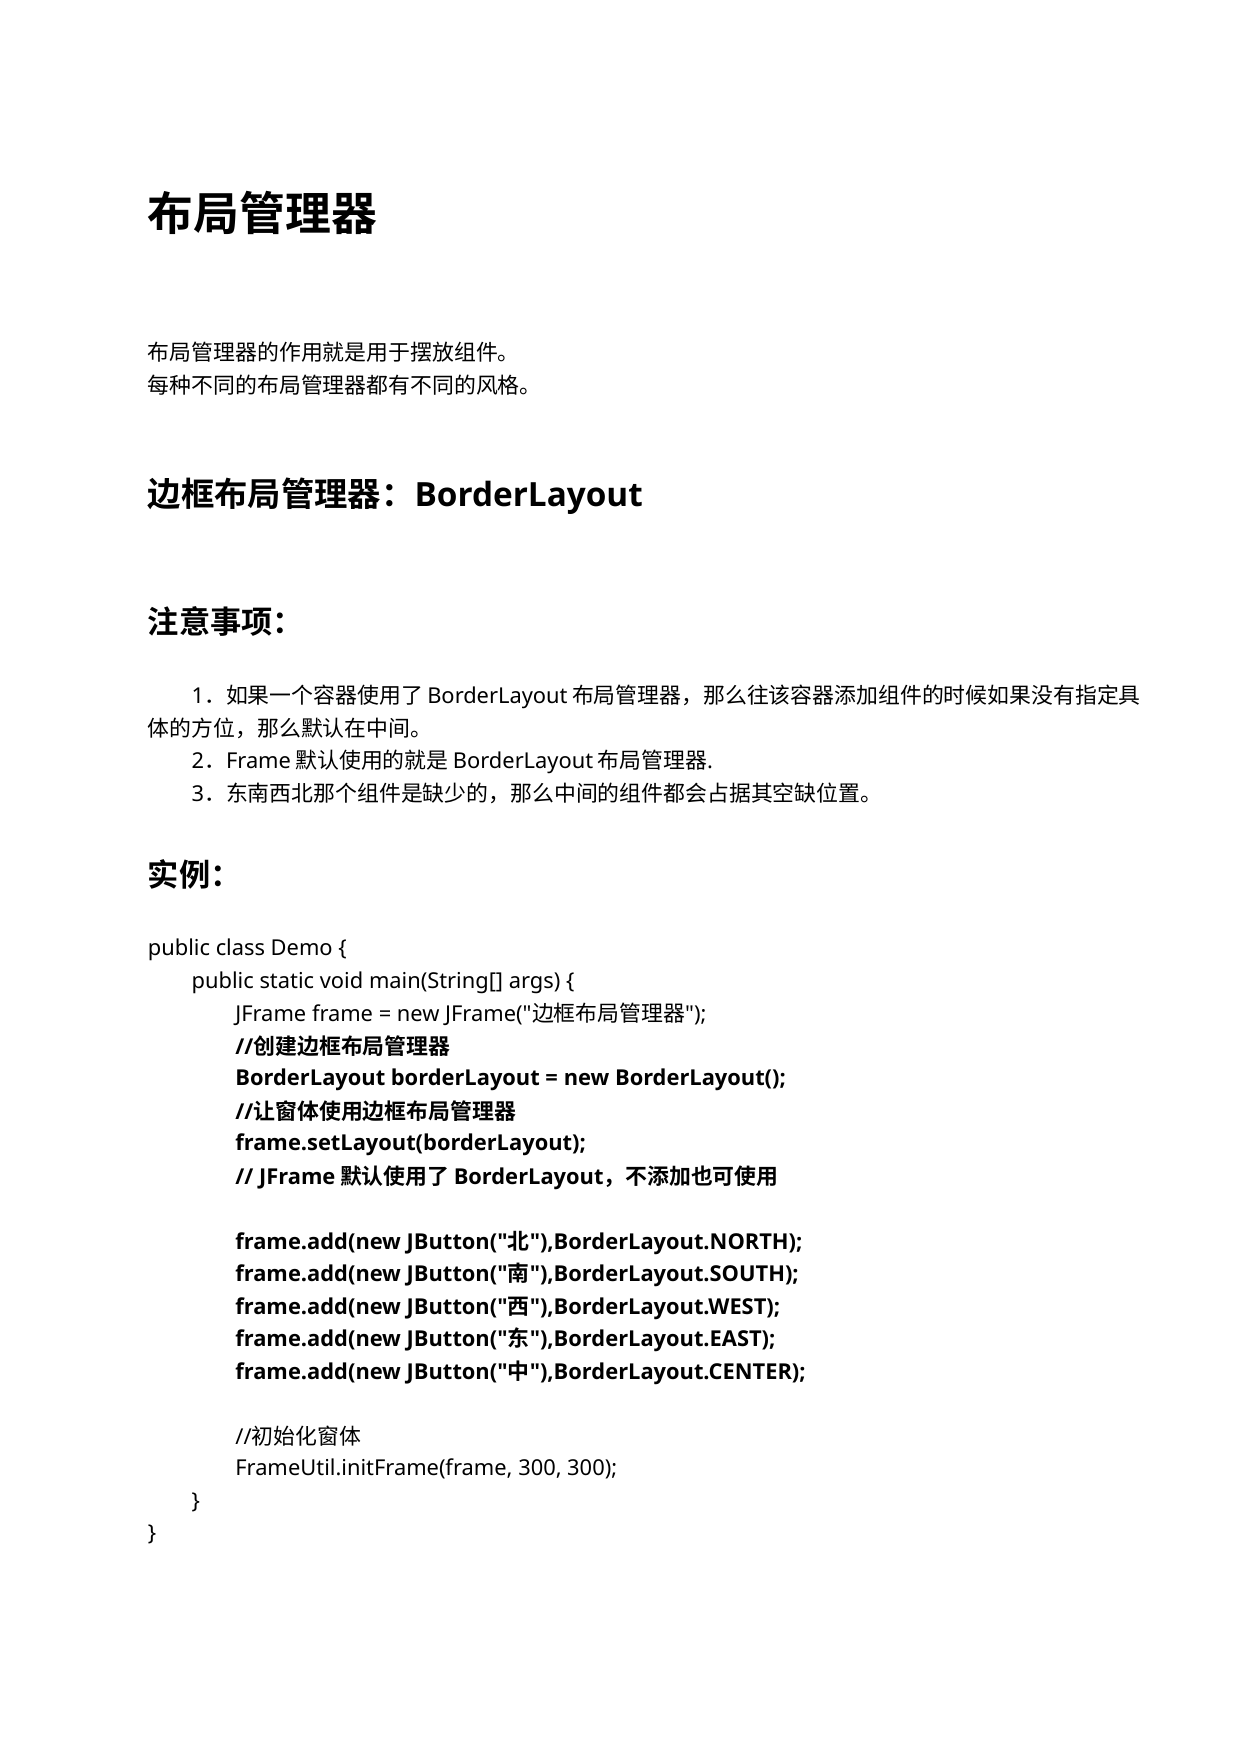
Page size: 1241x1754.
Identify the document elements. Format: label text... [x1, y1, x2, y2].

subtitle 注意事项： [148, 587, 1152, 652]
text //让窗体使用边框布局管理器 [148, 1093, 1152, 1126]
subtitle 边框布局管理器：BorderLayout [148, 459, 1152, 524]
text } [148, 1516, 1152, 1548]
text frame.add(new JButton("南"),BorderLayout.SOUTH); [148, 1256, 1152, 1288]
text frame.setLayout(borderLayout); [148, 1126, 1152, 1158]
text public static void main(String[] args) { [148, 963, 1152, 996]
subtitle 实例： [148, 840, 1152, 905]
text frame.add(new JButton("西"),BorderLayout.WEST); [148, 1288, 1152, 1321]
text } [148, 1483, 1152, 1516]
text // JFrame默认使用了BorderLayout，不添加也可使用 [148, 1158, 1152, 1191]
text //初始化窗体 [148, 1418, 1152, 1451]
text //创建边框布局管理器 [148, 1028, 1152, 1061]
text frame.add(new JButton("北"),BorderLayout.NORTH); [148, 1223, 1152, 1256]
subtitle 布局管理器 [148, 162, 1152, 259]
text frame.add(new JButton("中"),BorderLayout.CENTER); [191, 1353, 1152, 1386]
text 3．东南西北那个组件是缺少的，那么中间的组件都会占据其空缺位置。 [148, 775, 1152, 808]
text JFrame frame = new JFrame("边框布局管理器"); [148, 996, 1152, 1028]
text frame.add(new JButton("东"),BorderLayout.EAST); [148, 1321, 1152, 1353]
text 每种不同的布局管理器都有不同的风格。 [148, 367, 1152, 400]
text FrameUtil.initFrame(frame, 300, 300); [148, 1451, 1152, 1483]
text 布局管理器的作用就是用于摆放组件。 [148, 335, 1152, 367]
text public class Demo { [148, 931, 1152, 963]
text BorderLayout borderLayout = new BorderLayout(); [148, 1061, 1152, 1093]
text 2．Frame默认使用的就是BorderLayout布局管理器. [148, 743, 1152, 775]
text 1．如果一个容器使用了BorderLayout布局管理器，那么往该容器添加组件的时候如果没有指定具体的方位，那么默认在中间。 [148, 678, 1152, 743]
